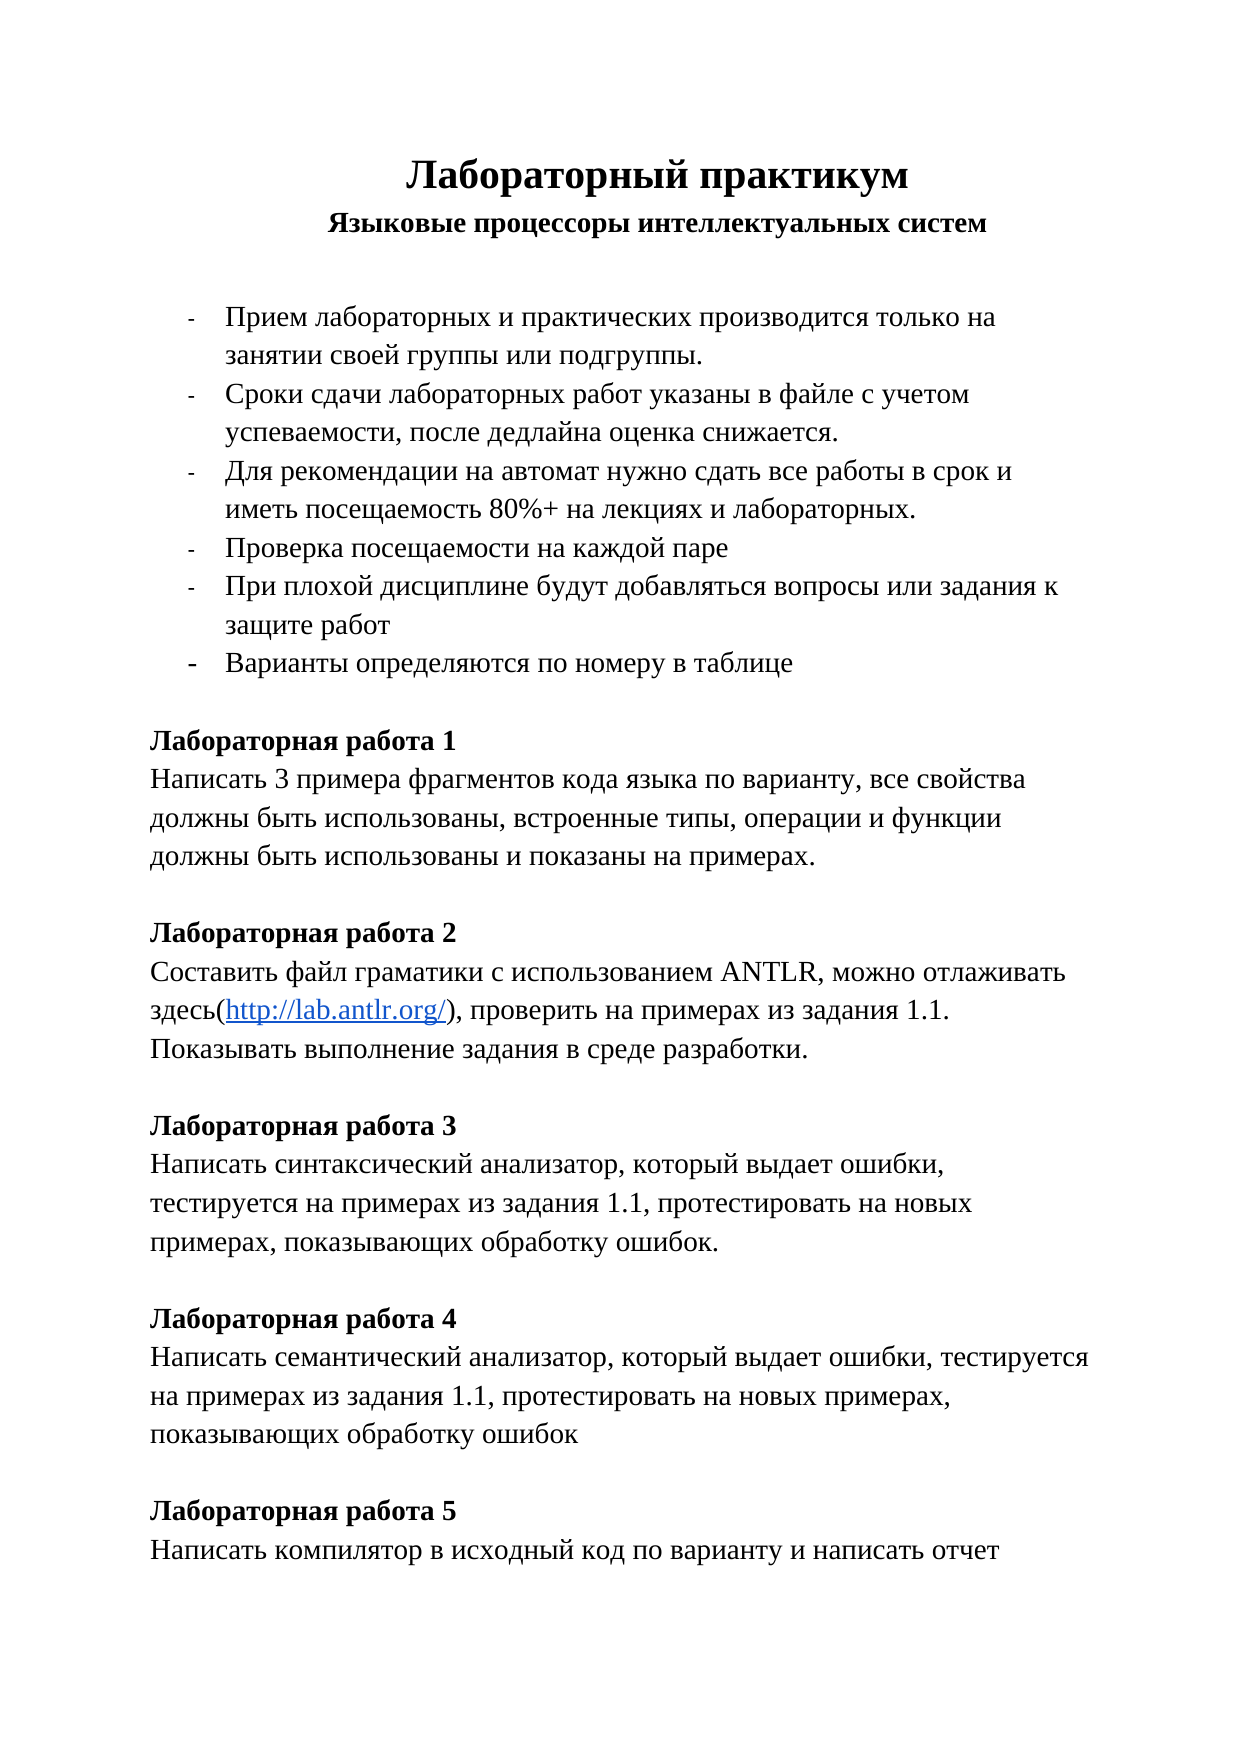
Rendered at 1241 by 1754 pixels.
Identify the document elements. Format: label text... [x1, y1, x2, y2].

list Проверка посещаемости на каждой паре [187, 530, 1090, 563]
list Прием лабораторных и практических производится только на занятии своей группы или подгруппы. [187, 299, 1090, 371]
text Лабораторная работа 4 [150, 1301, 1090, 1334]
text Написать синтаксический анализатор, который выдает ошибки, тестируется на примерах из задания 1.1, протестировать на новых примерах, показывающих обработку ошибок. [150, 1147, 1090, 1257]
text Написать семантический анализатор, который выдает ошибки, тестируется на примерах из задания 1.1, протестировать на новых примерах, показывающих обработку ошибок [150, 1339, 1090, 1450]
text Лабораторная работа 3 [150, 1108, 1090, 1142]
text Лабораторная работа 5 [150, 1493, 1090, 1527]
list Сроки сдачи лабораторных работ указаны в файле с учетом успеваемости, после дедлайна оценка снижается. [187, 376, 1090, 448]
text Составить файл граматики с использованием ANTLR, можно отлаживать здесь(http://lab.antlr.org/), проверить на примерах из задания 1.1. Показывать выполнение задания в среде разработки. [150, 954, 1090, 1064]
text Написать 3 примера фрагментов кода языка по варианту, все свойства должны быть использованы, встроенные типы, операции и функции должны быть использованы и показаны на примерах. [150, 761, 1090, 872]
text Написать компилятор в исходный код по варианту и написать отчет [150, 1532, 1090, 1566]
list Для рекомендации на автомат нужно сдать все работы в срок и иметь посещаемость 80%+ на лекциях и лабораторных. [187, 453, 1090, 525]
text Языковые процессоры интеллектуальных систем [225, 205, 1090, 239]
list При плохой дисциплине будут добавляться вопросы или задания к защите работ [187, 568, 1090, 641]
list Варианты определяются по номеру в таблице [187, 646, 1090, 679]
text Лабораторная работа 2 [150, 915, 1090, 949]
text Лабораторный практикум [225, 150, 1090, 198]
text Лабораторная работа 1 [150, 723, 1090, 756]
